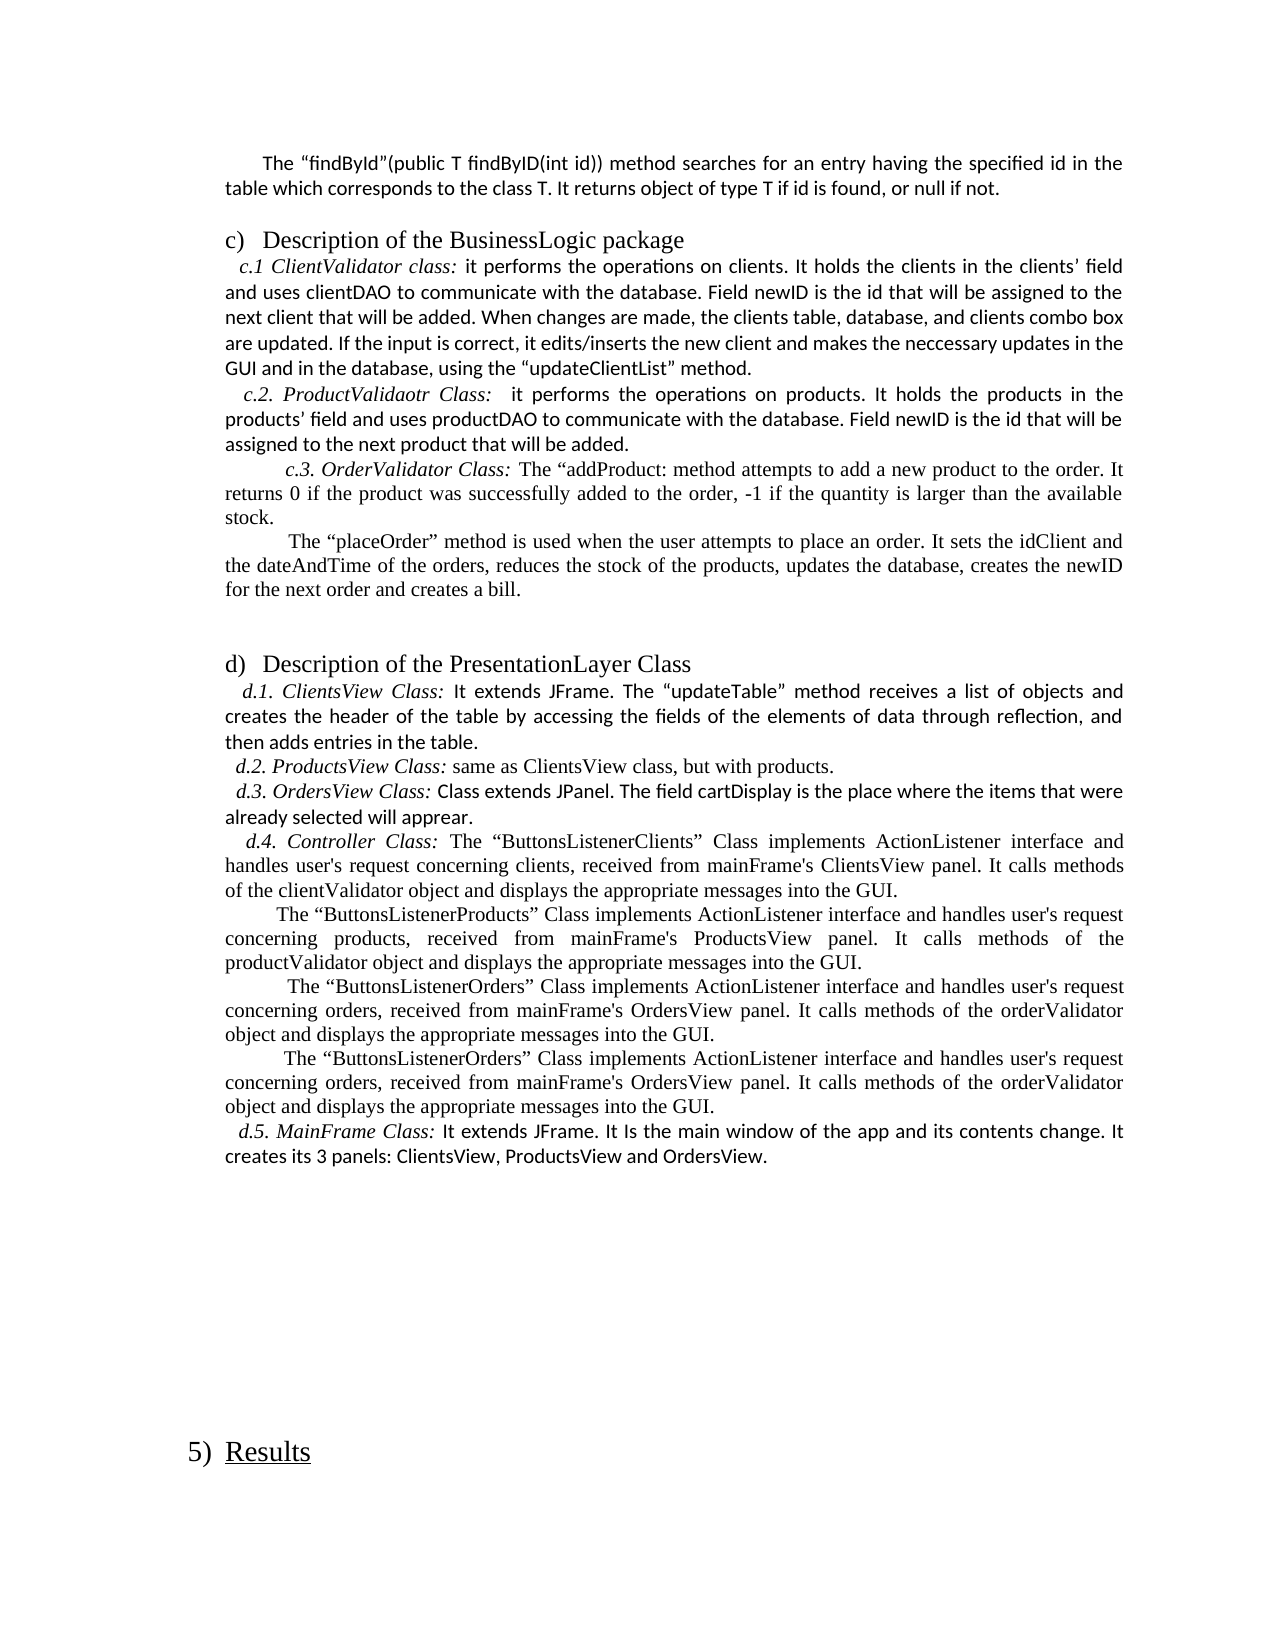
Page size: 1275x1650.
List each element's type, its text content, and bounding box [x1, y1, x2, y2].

text d.1. ClientsView Class: It extends JFrame. The “updateTable” method receives a list of objects and creates the header of the table by accessing the fields of the elements of data through reflection, and then adds entries in the table. [225, 678, 1125, 754]
list Description of the PresentationLayer Class [225, 649, 1125, 678]
text c.3. OrderValidator Class: The “addProduct: method attempts to add a new product to the order. It returns 0 if the product was successfully added to the order, -1 if the quantity is larger than the available stock. [225, 457, 1125, 529]
text d.5. MainFrame Class: It extends JFrame. It Is the main window of the app and its contents change. It creates its 3 panels: ClientsView, ProductsView and OrdersView. [225, 1118, 1125, 1169]
text The “findById”(public T findByID(int id)) method searches for an entry having the specified id in the table which corresponds to the class T. It returns object of type T if id is found, or null if not. [225, 150, 1125, 201]
text d.2. ProductsView Class: same as ClientsView class, but with products. [225, 754, 1125, 778]
text d.4. Controller Class: The “ButtonsListenerClients” Class implements ActionListener interface and handles user's request concerning clients, received from mainFrame's ClientsView panel. It calls methods of the clientValidator object and displays the appropriate messages into the GUI. [225, 829, 1125, 902]
text d.3. OrdersView Class: Class extends JPanel. The field cartDisplay is the place where the items that were already selected will apprear. [225, 778, 1125, 829]
text The “ButtonsListenerOrders” Class implements ActionListener interface and handles user's request concerning orders, received from mainFrame's OrdersView panel. It calls methods of the orderValidator object and displays the appropriate messages into the GUI. [225, 1046, 1125, 1118]
text The “ButtonsListenerProducts” Class implements ActionListener interface and handles user's request concerning products, received from mainFrame's ProductsView panel. It calls methods of the productValidator object and displays the appropriate messages into the GUI. [225, 902, 1125, 974]
list Results [187, 1434, 1125, 1467]
text c.1 ClientValidator class: it performs the operations on clients. It holds the clients in the clients’ field and uses clientDAO to communicate with the database. Field newID is the id that will be assigned to the next client that will be added. When changes are made, the clients table, database, and clients combo box are updated. If the input is correct, it edits/inserts the new client and makes the neccessary updates in the GUI and in the database, using the “updateClientList” method. [225, 254, 1125, 381]
text c.2. ProductValidaotr Class: it performs the operations on products. It holds the products in the products’ field and uses productDAO to communicate with the database. Field newID is the id that will be assigned to the next product that will be added. [225, 381, 1125, 457]
list Description of the BusinessLogic package [225, 225, 1125, 254]
text The “placeOrder” method is used when the user attempts to place an order. It sets the idClient and the dateAndTime of the orders, reduces the stock of the products, updates the database, creates the newID for the next order and creates a bill. [225, 529, 1125, 601]
text The “ButtonsListenerOrders” Class implements ActionListener interface and handles user's request concerning orders, received from mainFrame's OrdersView panel. It calls methods of the orderValidator object and displays the appropriate messages into the GUI. [225, 974, 1125, 1046]
